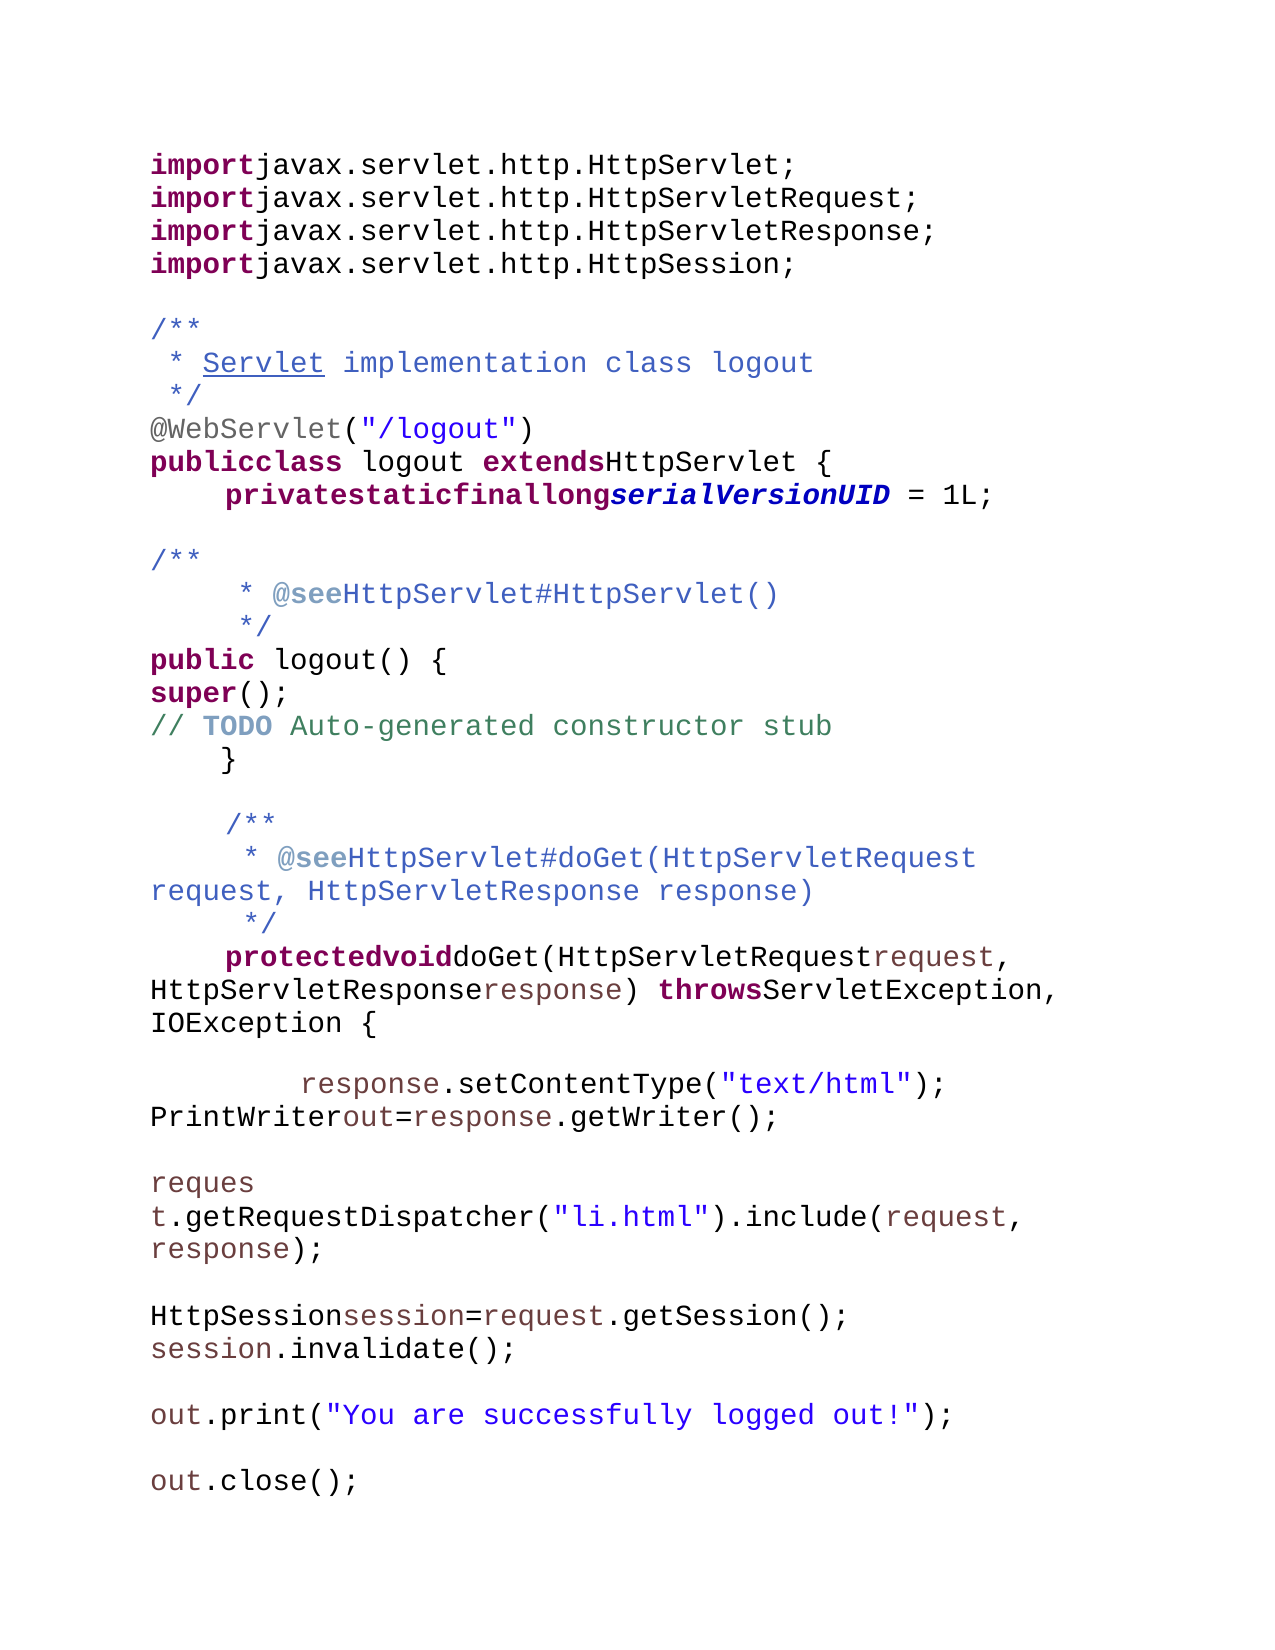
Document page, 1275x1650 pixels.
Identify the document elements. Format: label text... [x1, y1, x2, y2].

text protectedvoiddoGet(HttpServletRequestrequest, HttpServletResponseresponse) throwsServletException, IOException { [150, 942, 1125, 1042]
text @WebServlet("/logout") [150, 414, 1125, 447]
text importjavax.servlet.http.HttpServletRequest; [150, 183, 1125, 216]
text * Servlet implementation class logout [150, 348, 1125, 381]
text session.invalidate(); [150, 1334, 1125, 1367]
text /** [150, 315, 1125, 348]
text /** [150, 546, 1125, 579]
text publicclass logout extendsHttpServlet { [150, 447, 1125, 480]
text importjavax.servlet.http.HttpSession; [150, 249, 1125, 282]
text HttpSessionsession=request.getSession(); [150, 1301, 1125, 1334]
text /** [150, 810, 1125, 843]
text request.getRequestDispatcher("li.html").include(request, response); [150, 1169, 1125, 1268]
text PrintWriterout=response.getWriter(); [150, 1103, 1125, 1136]
text out.print("You are successfully logged out!"); [150, 1400, 1125, 1433]
text importjavax.servlet.http.HttpServlet; [150, 150, 1125, 183]
text out.close(); [150, 1466, 1125, 1499]
text * @seeHttpServlet#doGet(HttpServletRequest request, HttpServletResponse response) [150, 843, 1125, 909]
text */ [150, 909, 1125, 942]
text public logout() { [150, 645, 1125, 678]
text * @seeHttpServlet#HttpServlet() [150, 579, 1125, 612]
text */ [150, 612, 1125, 645]
text importjavax.servlet.http.HttpServletResponse; [150, 216, 1125, 249]
text } [150, 744, 1125, 777]
text */ [150, 381, 1125, 414]
text response.setContentType("text/html"); [150, 1069, 1125, 1103]
text // TODO Auto-generated constructor stub [150, 711, 1125, 744]
text privatestaticfinallongserialVersionUID = 1L; [150, 480, 1125, 513]
text super(); [150, 678, 1125, 711]
